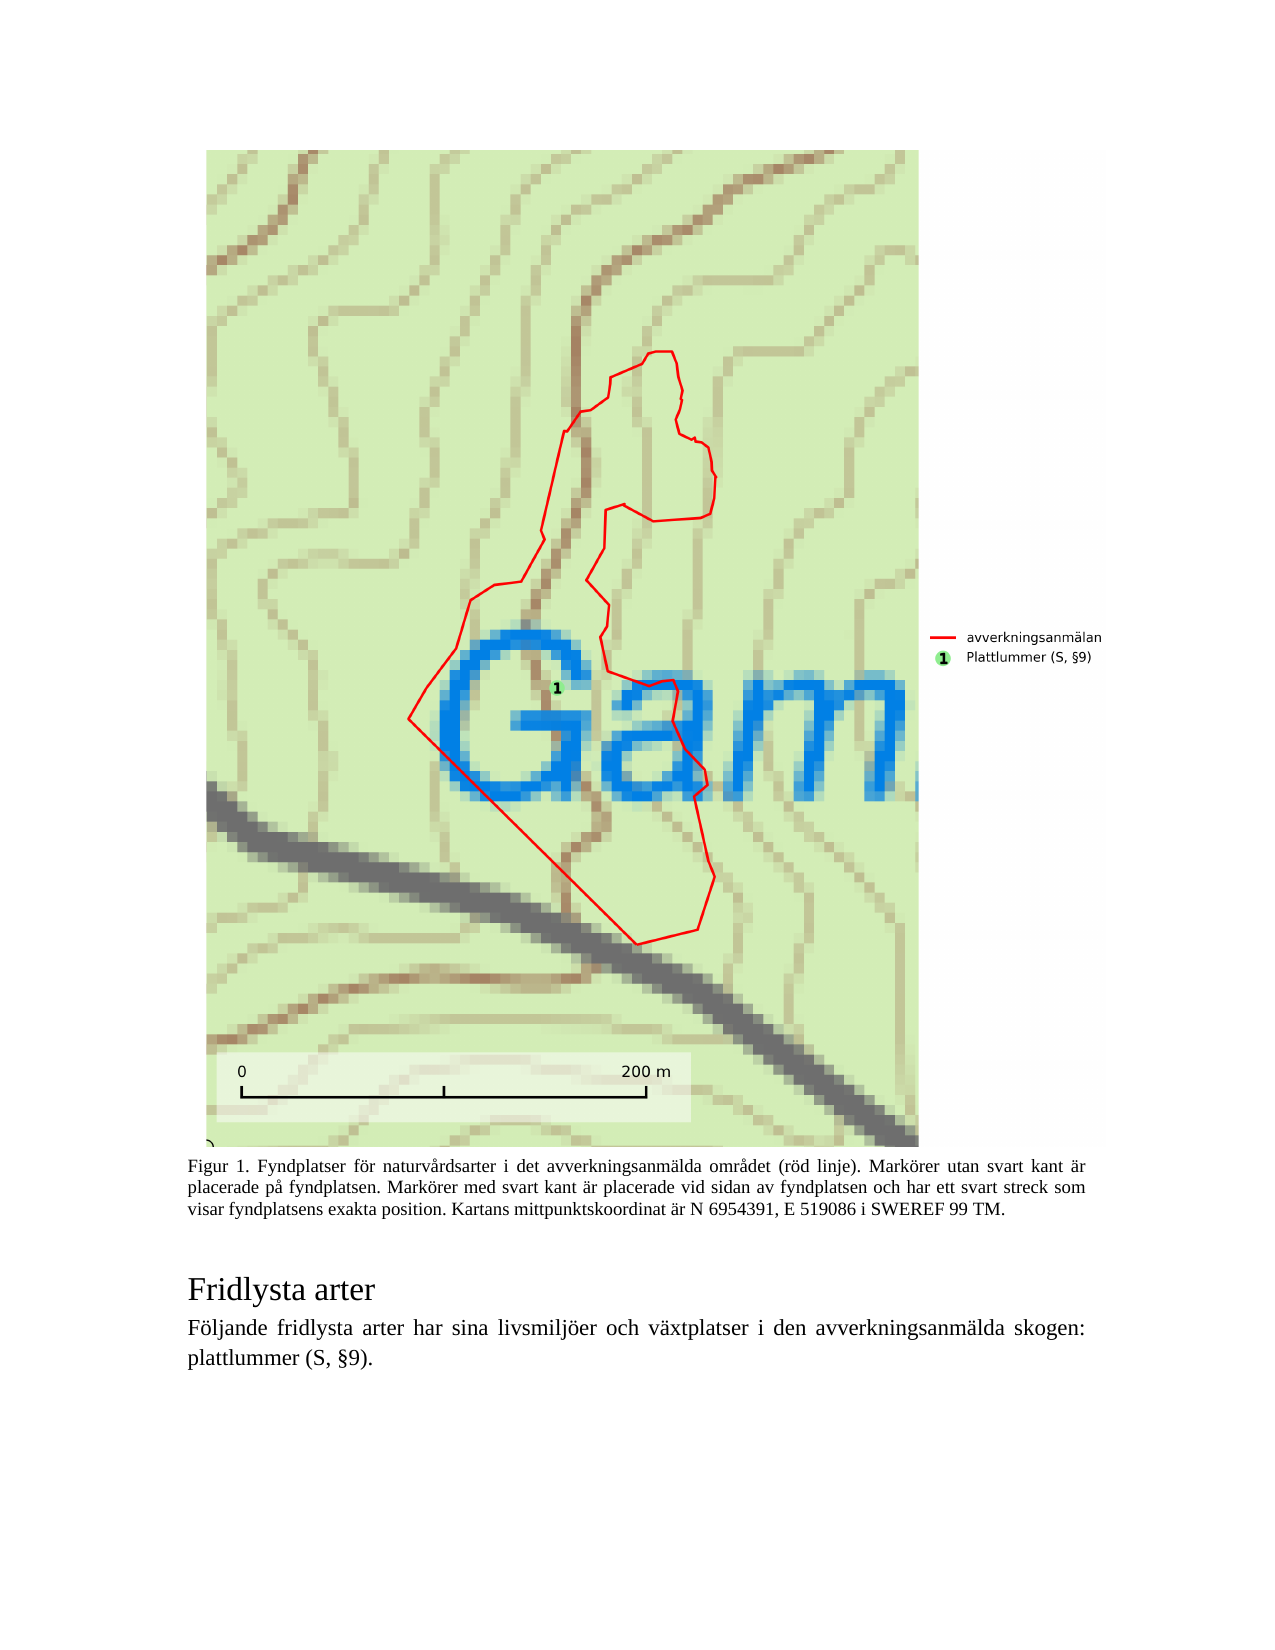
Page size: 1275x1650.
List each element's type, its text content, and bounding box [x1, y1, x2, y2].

text Följande fridlysta arter har sina livsmiljöer och växtplatser i den avverkningsanmälda skogen: plattlummer (S, §9). [187, 1313, 1087, 1370]
picture [206, 150, 1107, 1147]
text Figur 1. Fyndplatser för naturvårdsarter i det avverkningsanmälda området (röd linje). Markörer utan svart kant är placerade på fyndplatsen. Markörer med svart kant är placerade vid sidan av fyndplatsen och har ett svart streck som visar fyndplatsens exakta position. Kartans mittpunktskoordinat är N 6954391, E 519086 i SWEREF 99 TM. [187, 1155, 1087, 1219]
subtitle Fridlysta arter [187, 1269, 1087, 1308]
